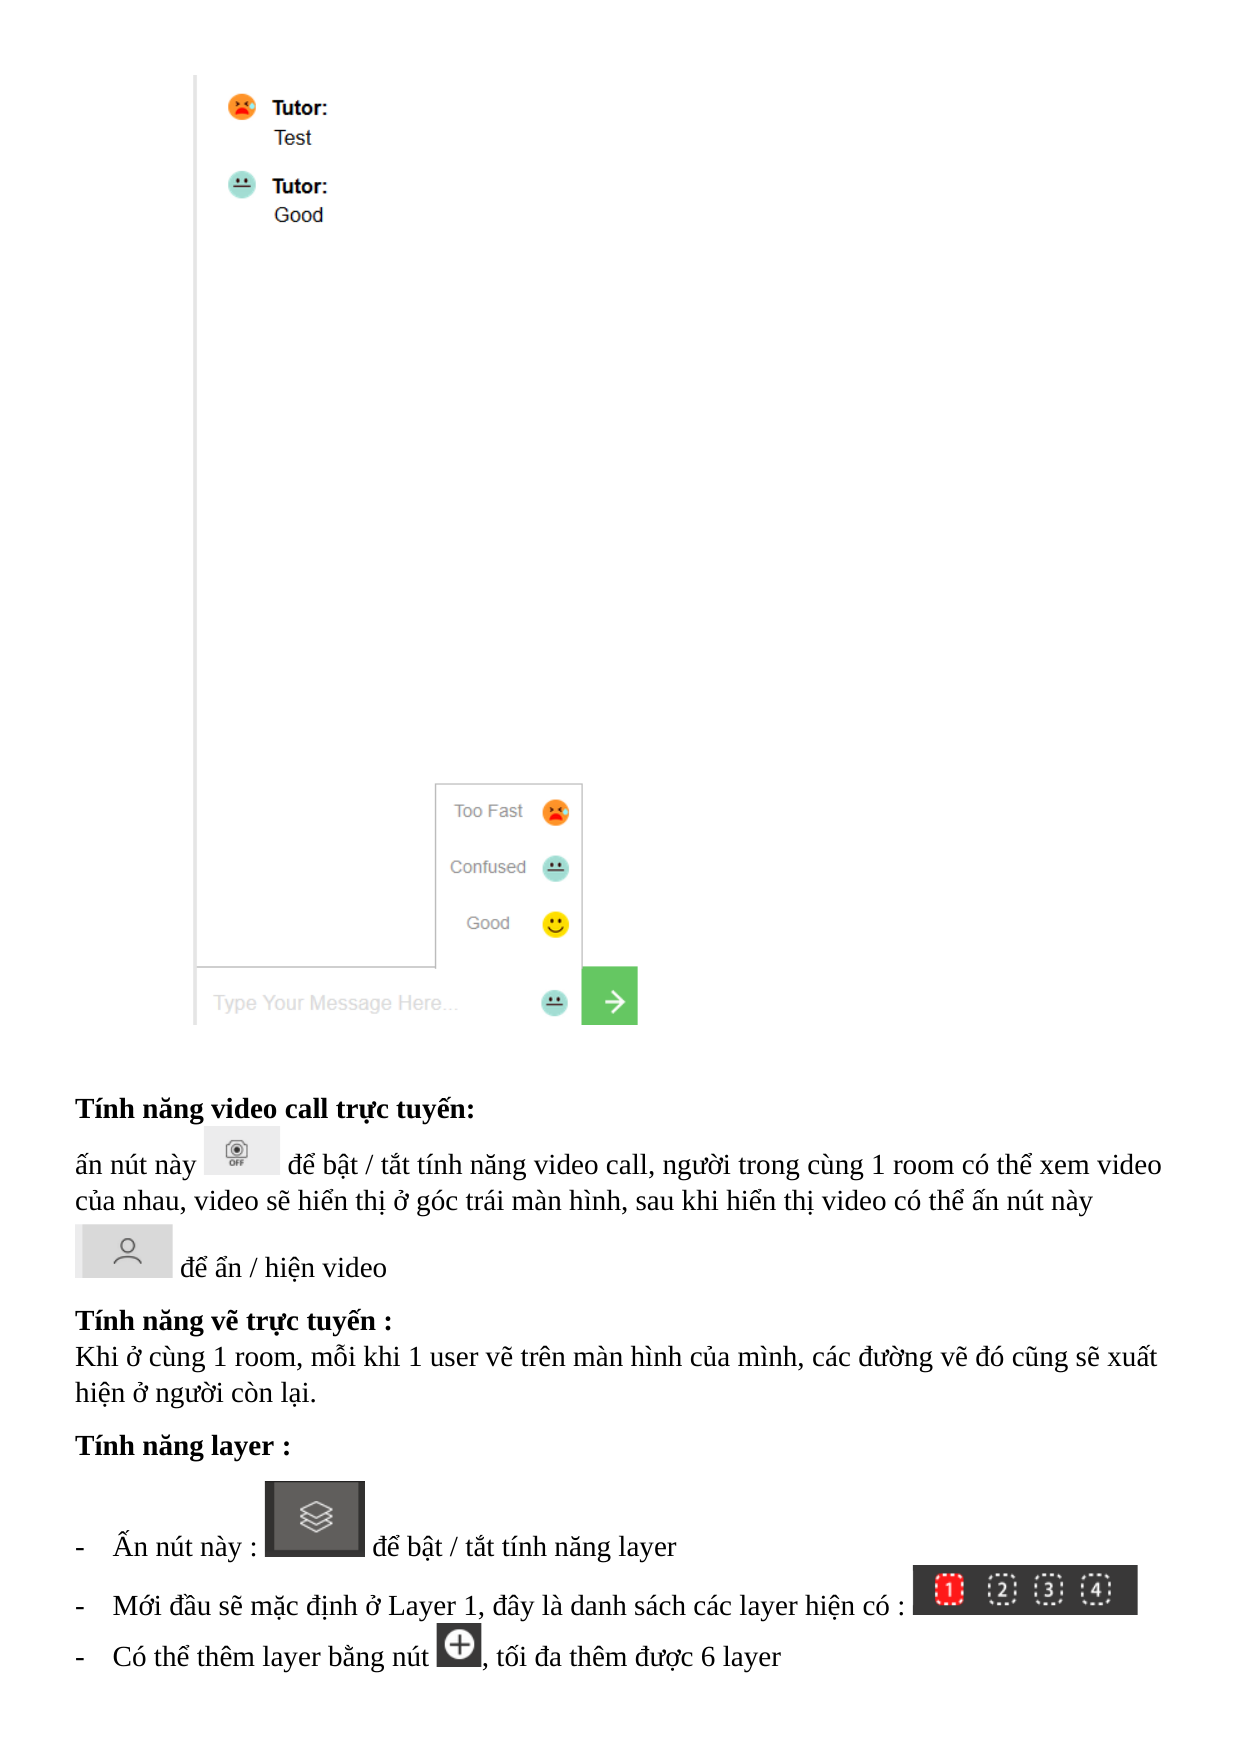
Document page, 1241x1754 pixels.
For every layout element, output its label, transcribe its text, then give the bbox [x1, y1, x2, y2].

list Ấn nút này : để bật / tắt tính năng layer [75, 1481, 1165, 1562]
picture [912, 1565, 1138, 1615]
list Mới đầu sẽ mặc định ở Layer 1, đây là danh sách các layer hiện có : [75, 1565, 1165, 1621]
picture [75, 1218, 173, 1278]
subtitle Tính năng video call trực tuyến: [75, 1091, 1165, 1124]
text ấn nút này để bật / tắt tính năng video call, người trong cùng 1 room có thể xem video của nhau, video sẽ hiển thị ở góc trái màn hình, sau khi hiển thị video có thể ấn nút này để ẩn / hiện video [75, 1127, 1165, 1284]
picture [436, 1623, 482, 1667]
picture [203, 1126, 281, 1175]
picture [264, 1481, 365, 1557]
text Tính năng layer : [75, 1428, 1165, 1462]
text Khi ở cùng 1 room, mỗi khi 1 user vẽ trên màn hình của mình, các đường vẽ đó cũng sẽ xuất hiện ở người còn lại. [75, 1339, 1165, 1409]
list Có thể thêm layer bằng nút , tối đa thêm được 6 layer [75, 1624, 1165, 1673]
picture [187, 75, 638, 1025]
subtitle Tính năng vẽ trực tuyến : [75, 1303, 1165, 1337]
